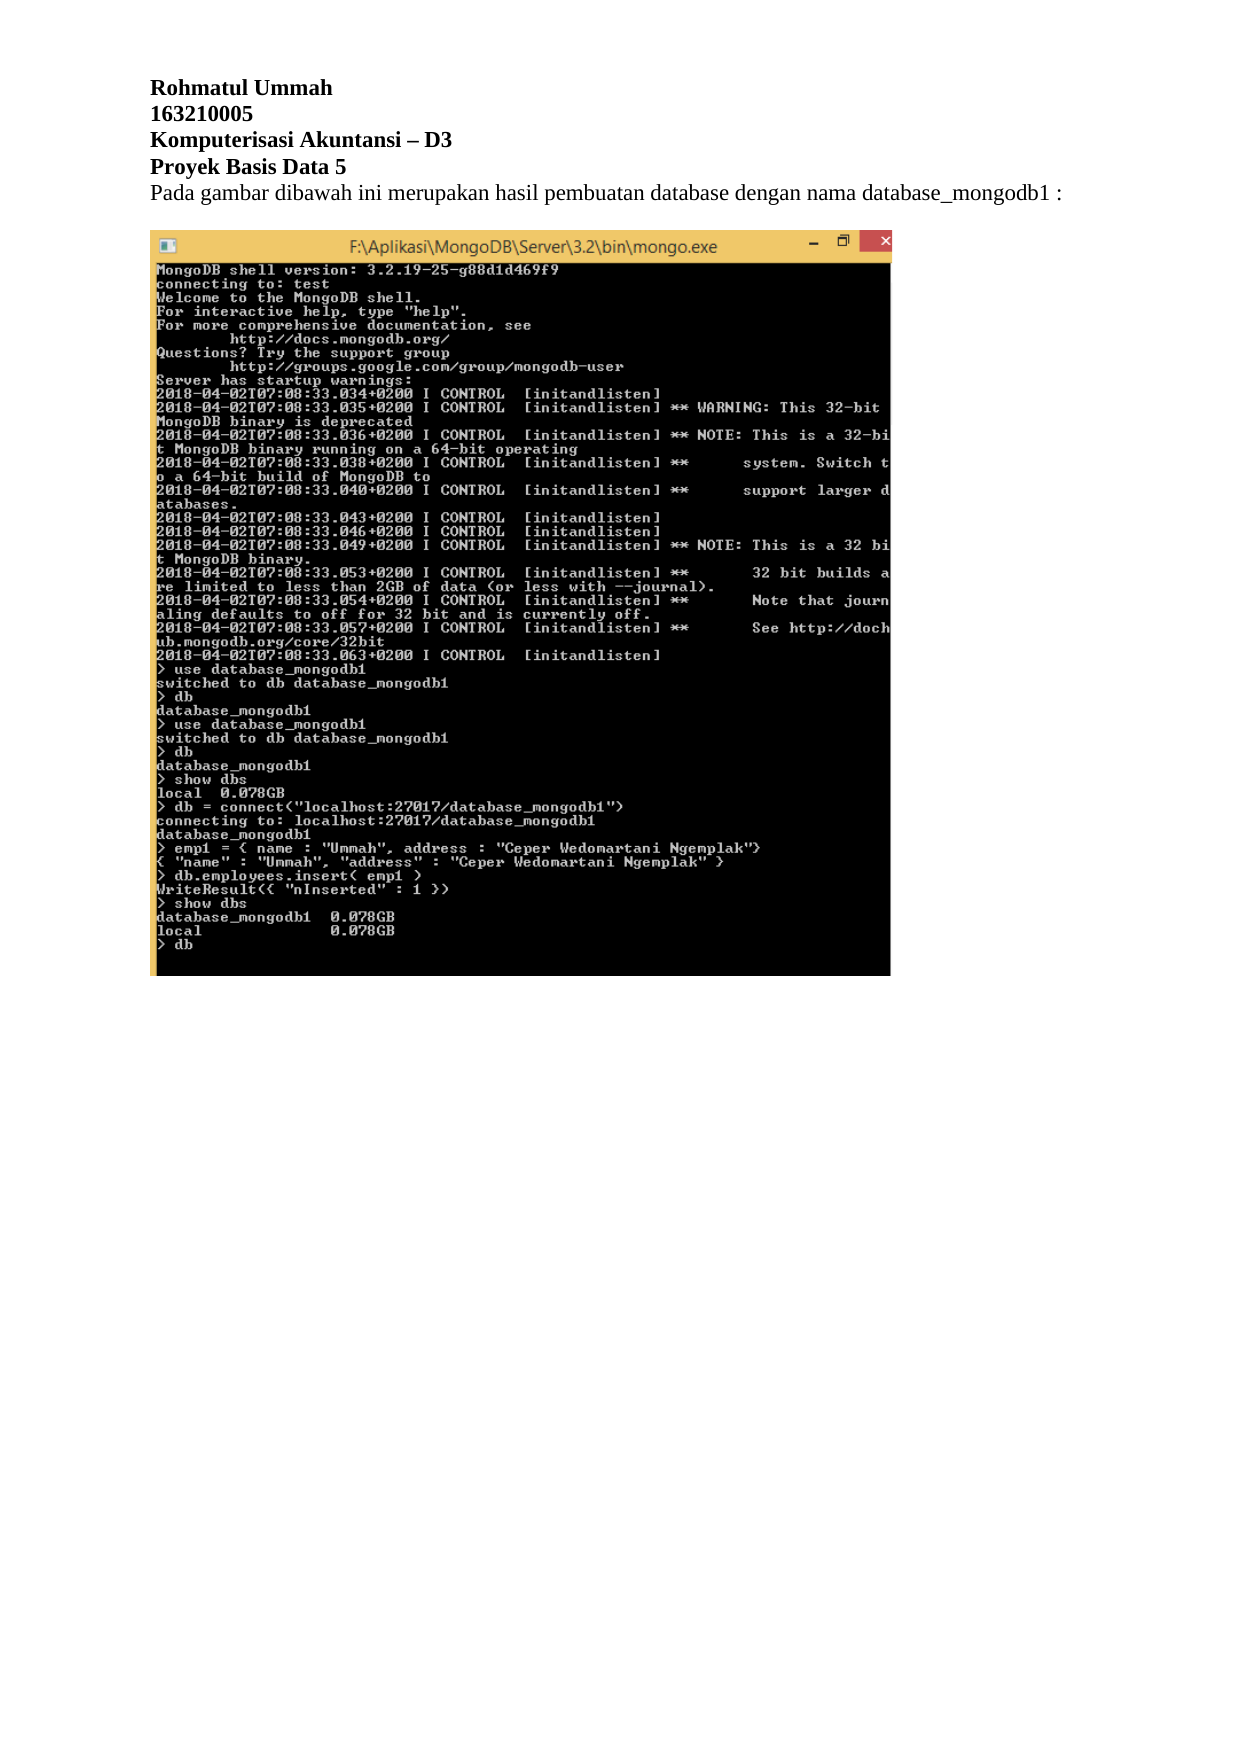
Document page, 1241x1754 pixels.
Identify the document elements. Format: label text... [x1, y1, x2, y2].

text Pada gambar dibawah ini merupakan hasil pembuatan database dengan nama database_mongodb1 : [150, 179, 1090, 206]
picture [150, 230, 893, 976]
